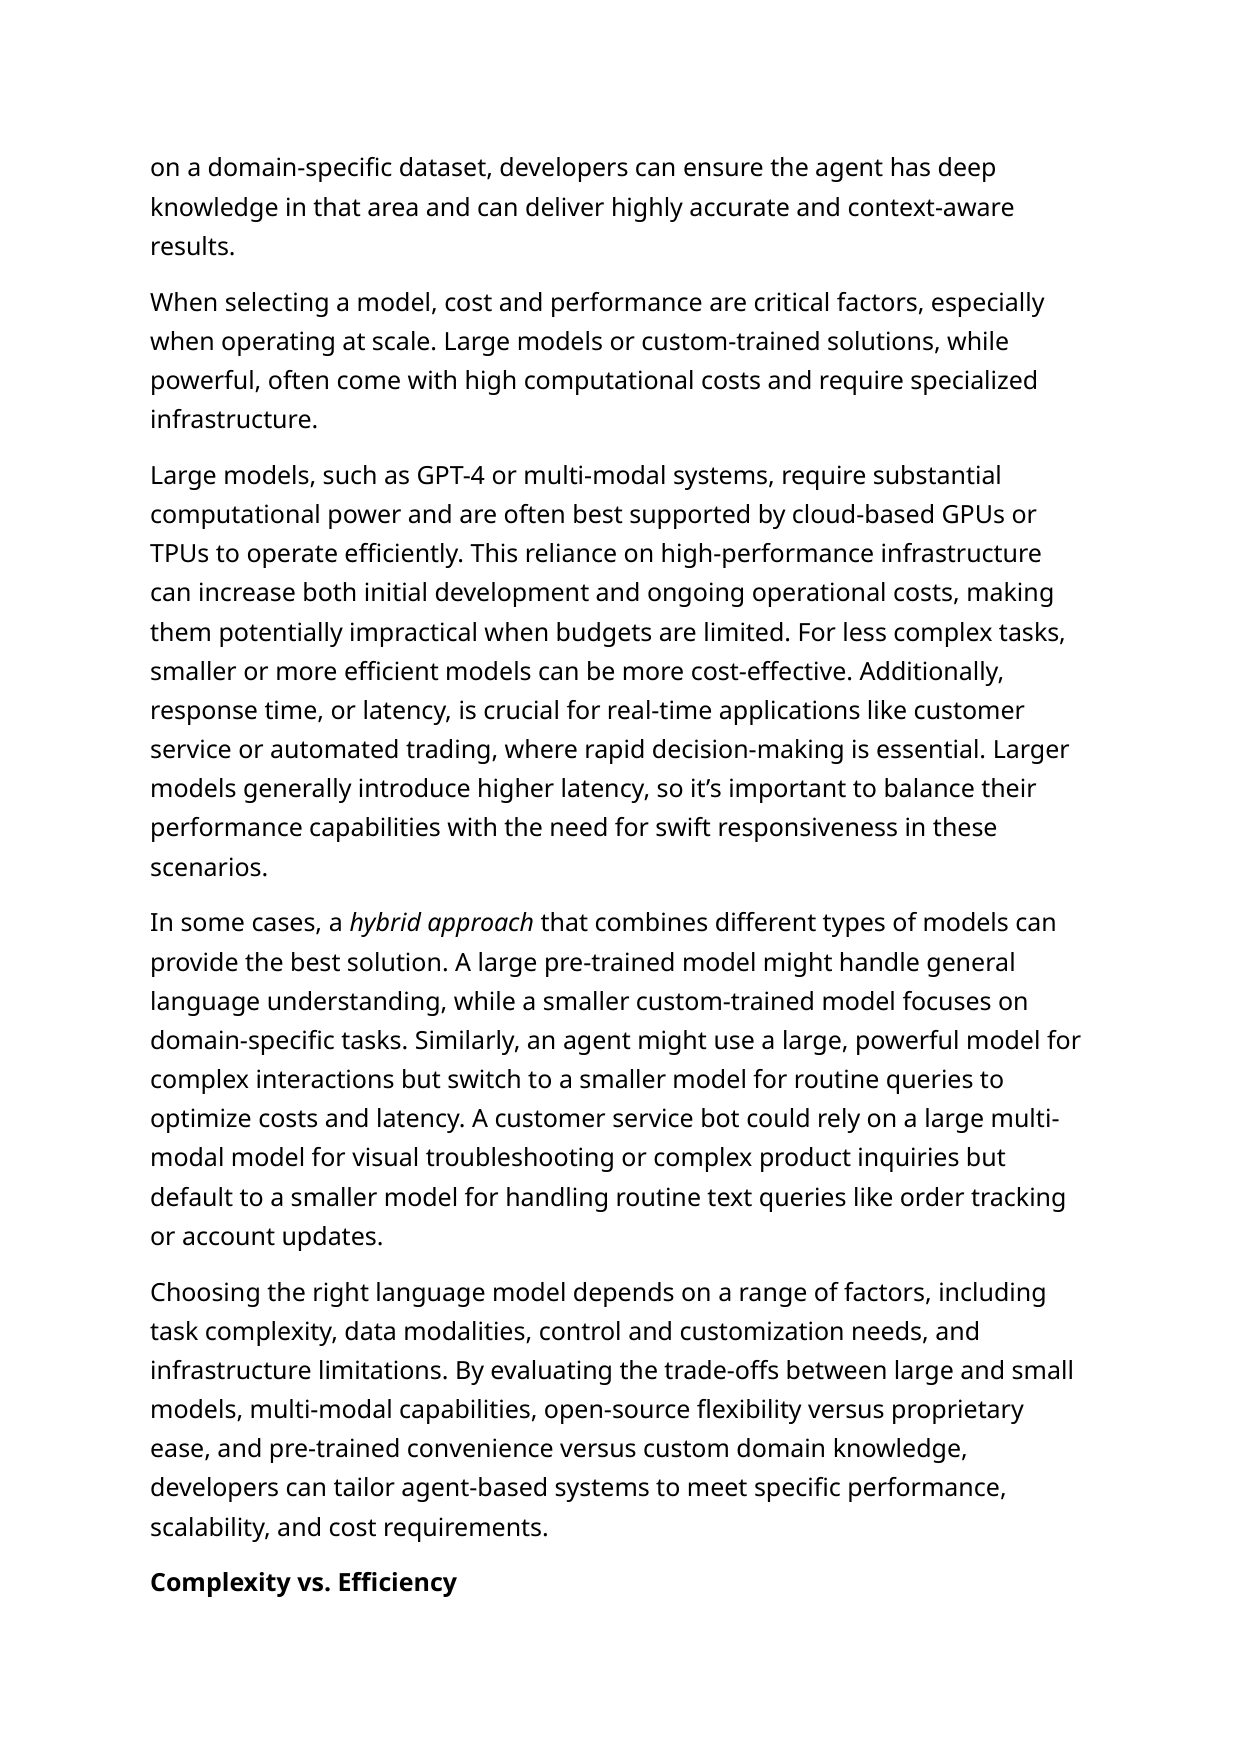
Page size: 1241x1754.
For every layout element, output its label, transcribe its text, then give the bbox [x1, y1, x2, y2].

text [150, 150, 1090, 262]
text When selecting a model, cost and performance are critical factors, especially when operating at scale. Large models or custom-trained solutions, while powerful, often come with high computational costs and require specialized infrastructure. [150, 284, 1090, 436]
text Complexity vs. Efficiency [150, 1565, 1090, 1599]
text In some cases, a hybrid approach that combines different types of models can provide the best solution. A large pre-trained model might handle general language understanding, while a smaller custom-trained model focuses on domain-specific tasks. Similarly, an agent might use a large, powerful model for complex interactions but switch to a smaller model for routine queries to optimize costs and latency. A customer service bot could rely on a large multi-modal model for visual troubleshooting or complex product inquiries but default to a smaller model for handling routine text queries like order tracking or account updates. [150, 905, 1090, 1252]
text Large models, such as GPT-4 or multi-modal systems, require substantial computational power and are often best supported by cloud-based GPUs or TPUs to operate efficiently. This reliance on high-performance infrastructure can increase both initial development and ongoing operational costs, making them potentially impractical when budgets are limited. For less complex tasks, smaller or more efficient models can be more cost-effective. Additionally, response time, or latency, is crucial for real-time applications like customer service or automated trading, where rapid decision-making is essential. Larger models generally introduce higher latency, so it’s important to balance their performance capabilities with the need for swift responsiveness in these scenarios. [150, 457, 1090, 883]
text Choosing the right language model depends on a range of factors, including task complexity, data modalities, control and customization needs, and infrastructure limitations. By evaluating the trade-offs between large and small models, multi-modal capabilities, open-source flexibility versus proprietary ease, and pre-trained convenience versus custom domain knowledge, developers can tailor agent-based systems to meet specific performance, scalability, and cost requirements. [150, 1274, 1090, 1543]
